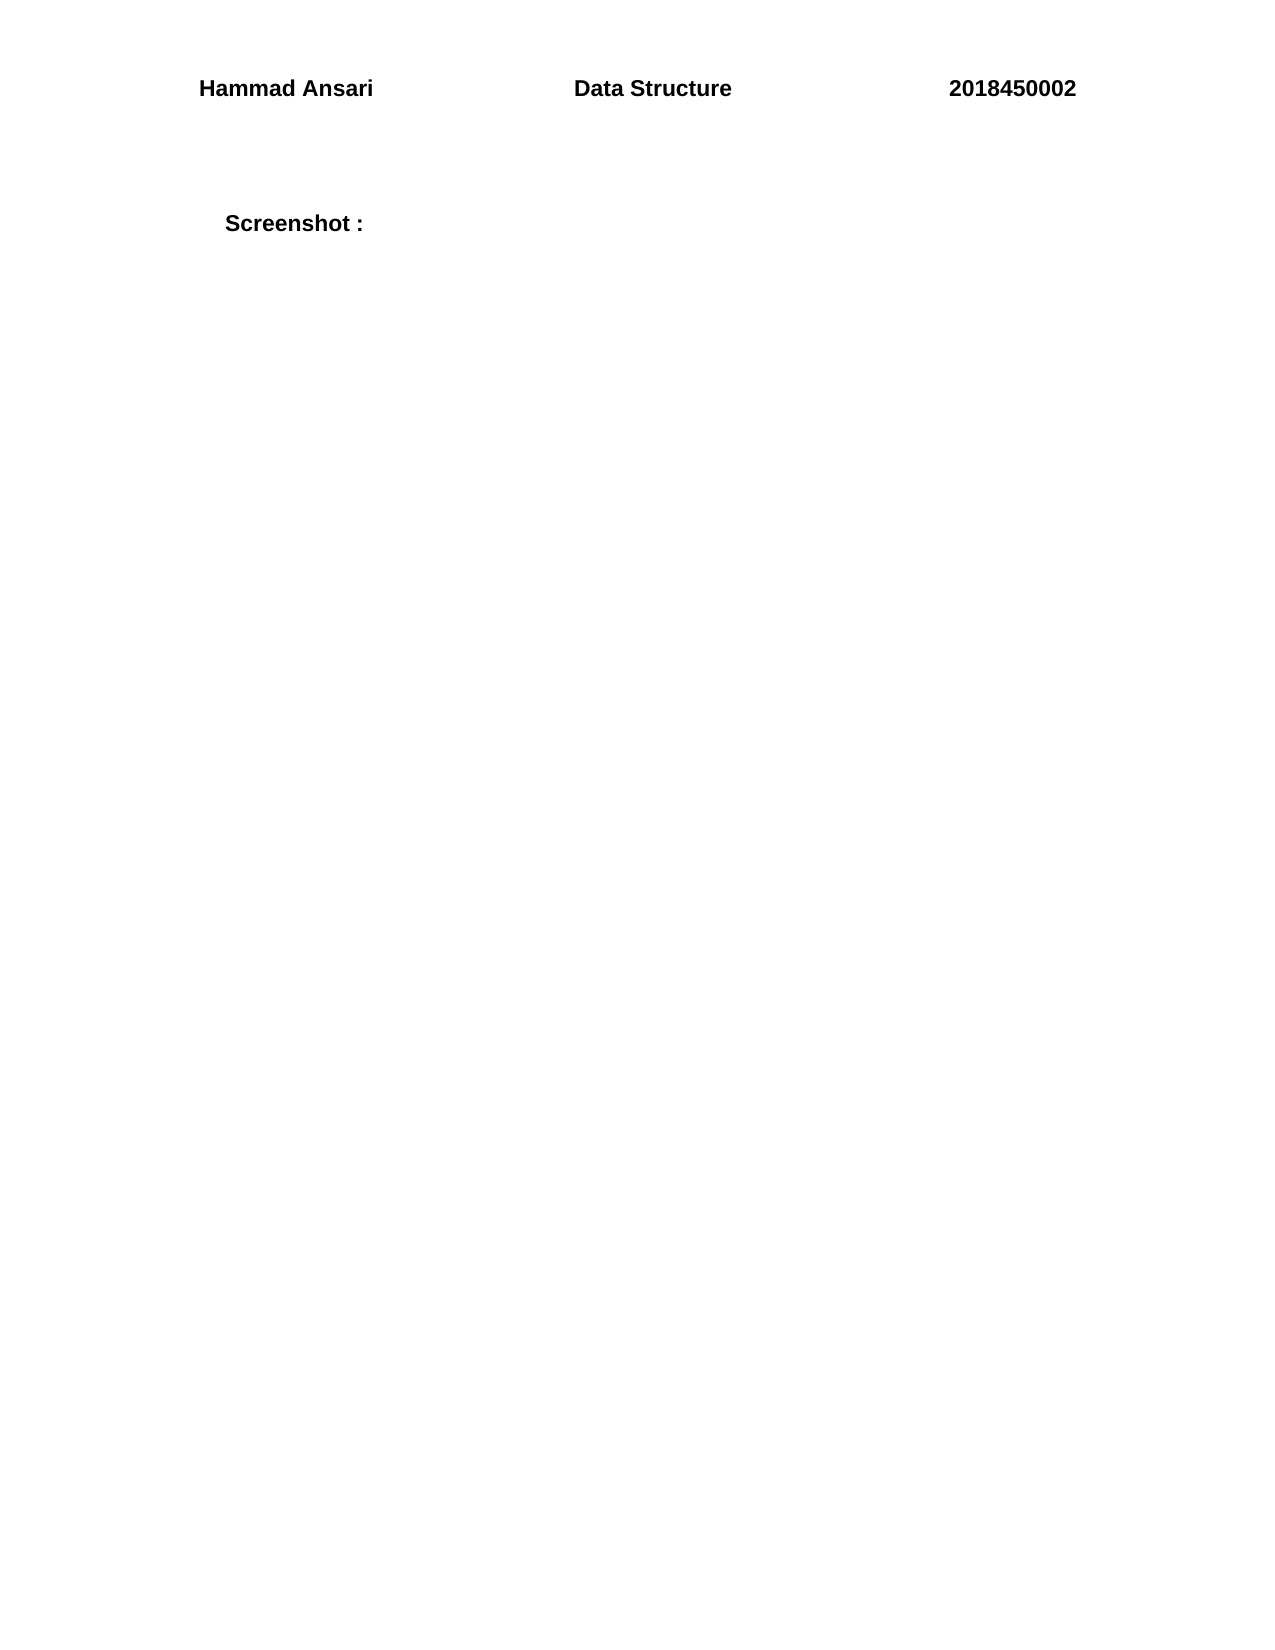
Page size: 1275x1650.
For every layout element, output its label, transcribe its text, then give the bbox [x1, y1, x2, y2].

text Screenshot : [225, 210, 1125, 237]
